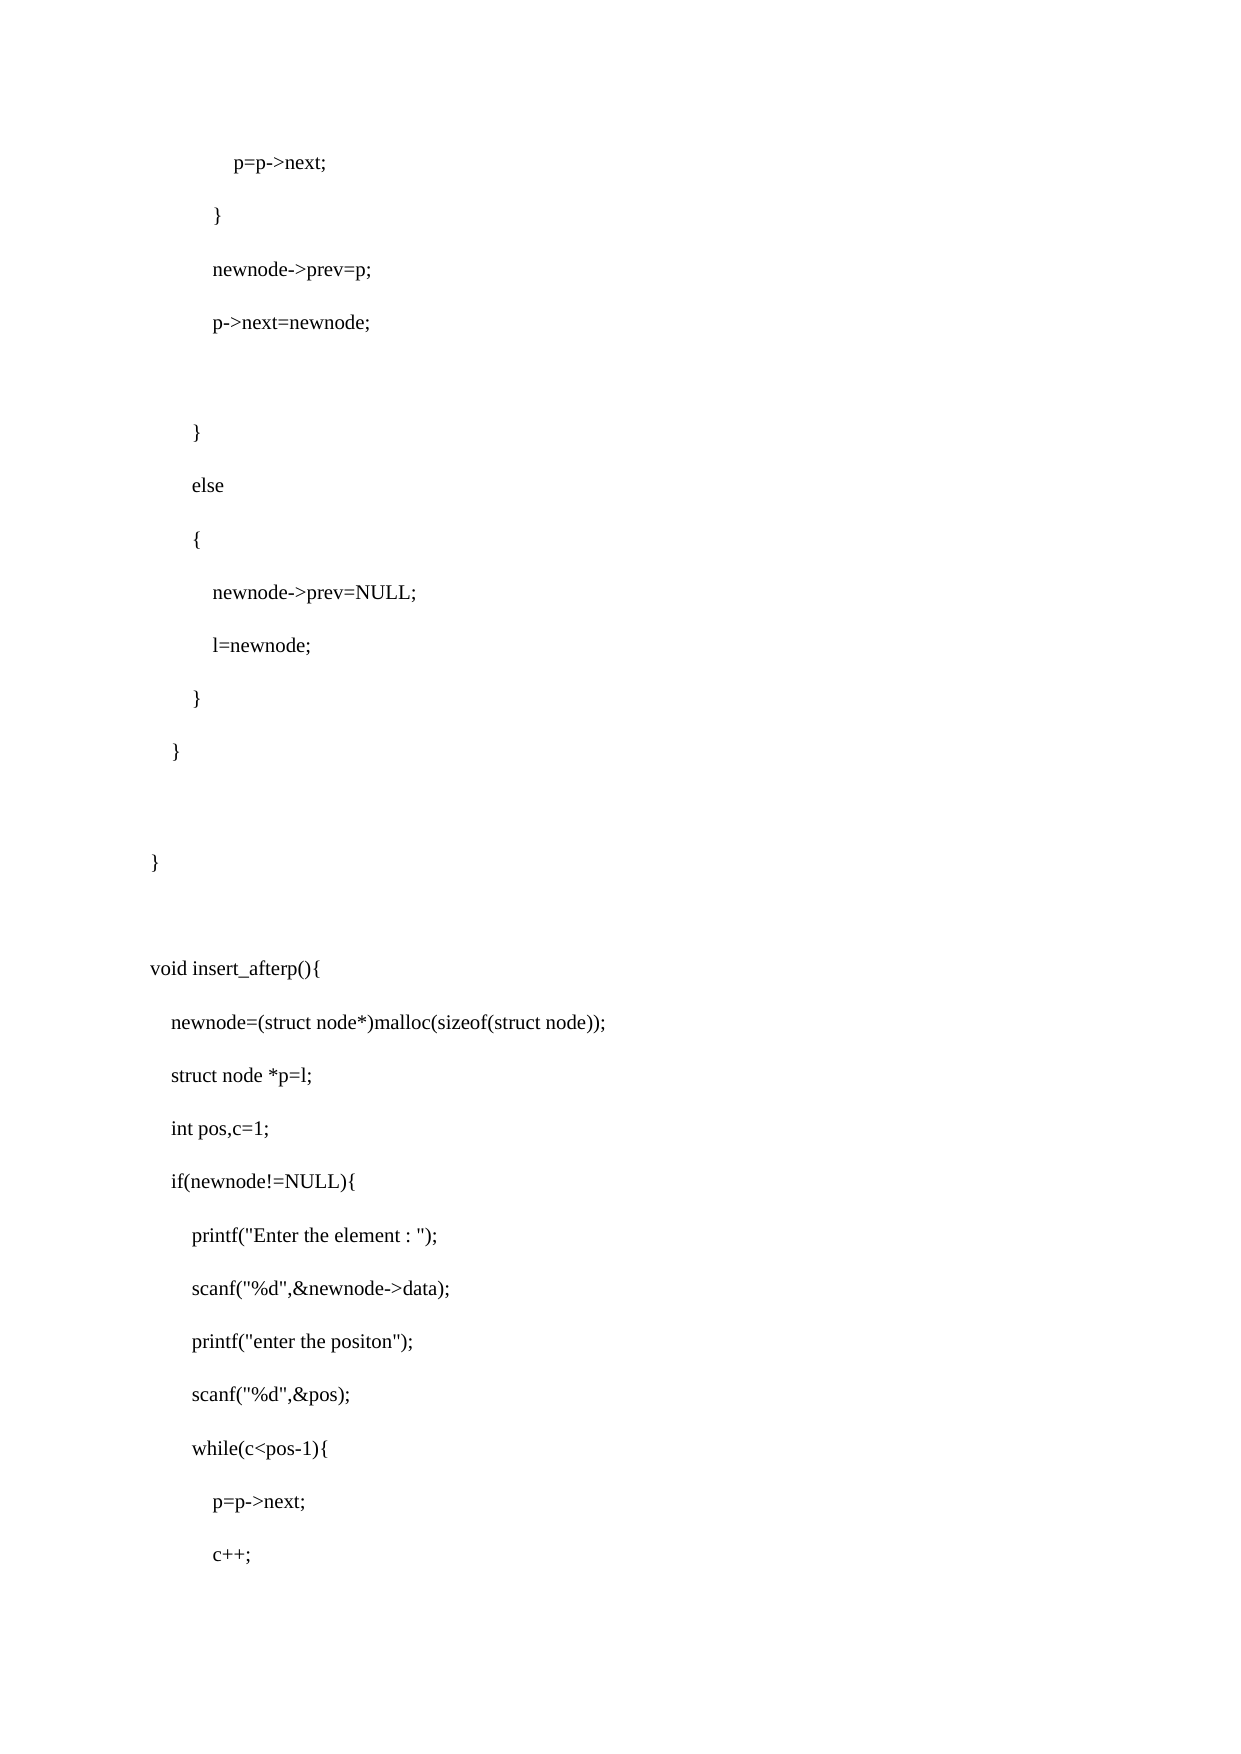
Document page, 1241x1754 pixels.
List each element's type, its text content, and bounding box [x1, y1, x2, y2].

text scanf("%d",&newnode->data); [150, 1276, 1090, 1300]
text struct node *p=l; [150, 1063, 1090, 1087]
text int pos,c=1; [150, 1116, 1090, 1140]
text if(newnode!=NULL){ [150, 1169, 1090, 1193]
text newnode=(struct node*)malloc(sizeof(struct node)); [150, 1009, 1090, 1034]
text printf("Enter the element : "); [150, 1222, 1090, 1247]
text { [150, 527, 1090, 551]
text } [150, 686, 1090, 710]
text p->next=newnode; [150, 310, 1090, 334]
text } [150, 203, 1090, 227]
text newnode->prev=p; [150, 256, 1090, 281]
text } [150, 420, 1090, 444]
text p=p->next; [150, 1489, 1090, 1513]
text l=newnode; [150, 633, 1090, 657]
text while(c<pos-1){ [150, 1435, 1090, 1459]
text } [150, 850, 1090, 874]
text else [150, 473, 1090, 497]
text p=p->next; [150, 150, 1090, 174]
text void insert_afterp(){ [150, 956, 1090, 980]
text scanf("%d",&pos); [150, 1382, 1090, 1406]
text printf("enter the positon"); [150, 1329, 1090, 1353]
text newnode->prev=NULL; [150, 580, 1090, 604]
text c++; [150, 1542, 1090, 1566]
text } [150, 739, 1090, 763]
